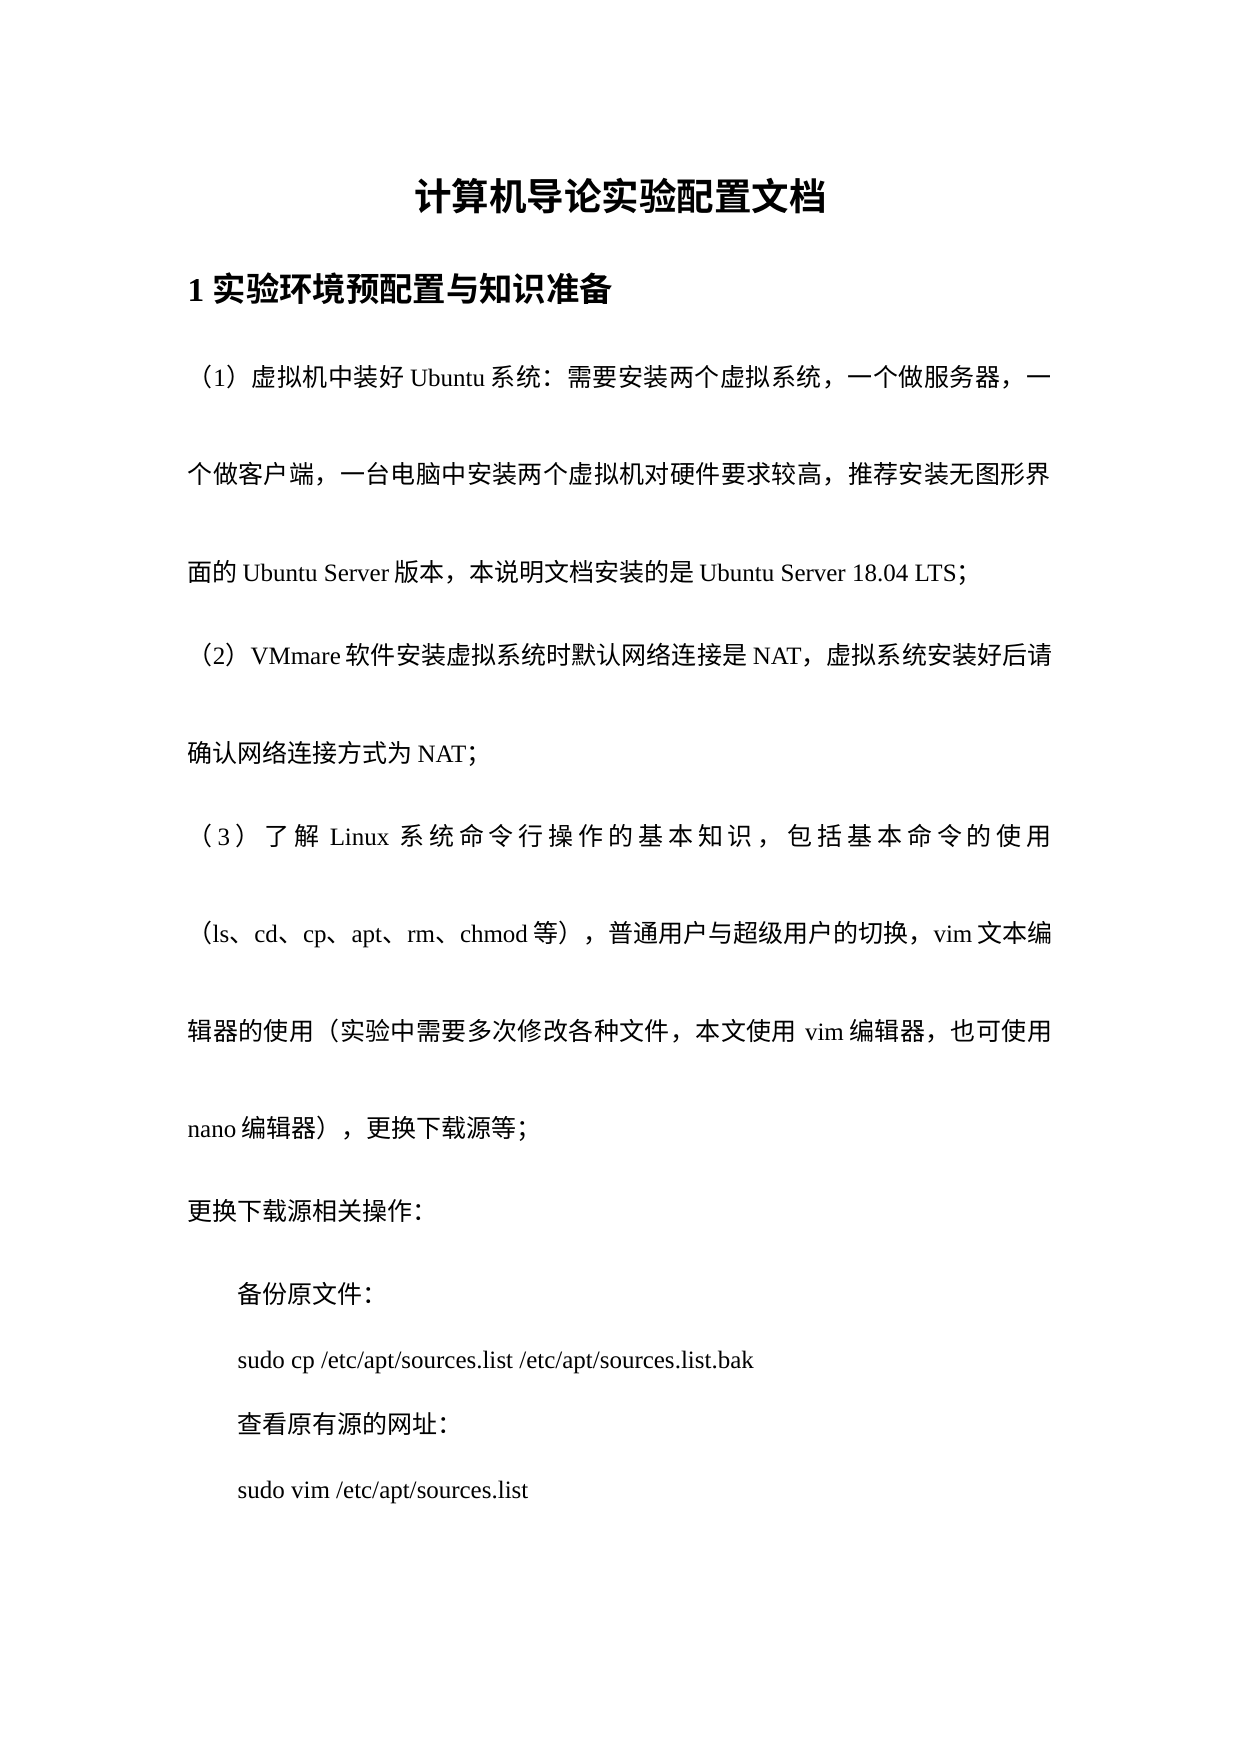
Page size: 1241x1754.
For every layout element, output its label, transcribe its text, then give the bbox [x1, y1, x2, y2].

text （2）VMmare软件安装虚拟系统时默认网络连接是NAT，虚拟系统安装好后请确认网络连接方式为NAT； [187, 621, 1053, 784]
text 查看原有源的网址： [237, 1391, 1053, 1456]
text 备份原文件： [237, 1261, 1053, 1326]
text 更换下载源相关操作： [187, 1177, 1053, 1242]
text 1 实验环境预配置与知识准备 [187, 254, 1053, 319]
text （1）虚拟机中装好Ubuntu系统：需要安装两个虚拟系统，一个做服务器，一个做客户端，一台电脑中安装两个虚拟机对硬件要求较高，推荐安装无图形界面的Ubuntu Server版本，本说明文档安装的是Ubuntu Server 18.04 LTS； [187, 343, 1053, 603]
text 计算机导论实验配置文档 [187, 162, 1053, 227]
text sudo vim /etc/apt/sources.list [237, 1474, 1053, 1506]
text sudo cp /etc/apt/sources.list /etc/apt/sources.list.bak [237, 1344, 1053, 1376]
text （3）了解Linux系统命令行操作的基本知识，包括基本命令的使用（ls、cd、cp、apt、rm、chmod等），普通用户与超级用户的切换，vim文本编辑器的使用（实验中需要多次修改各种文件，本文使用vim编辑器，也可使用nano编辑器），更换下载源等； [187, 802, 1053, 1159]
